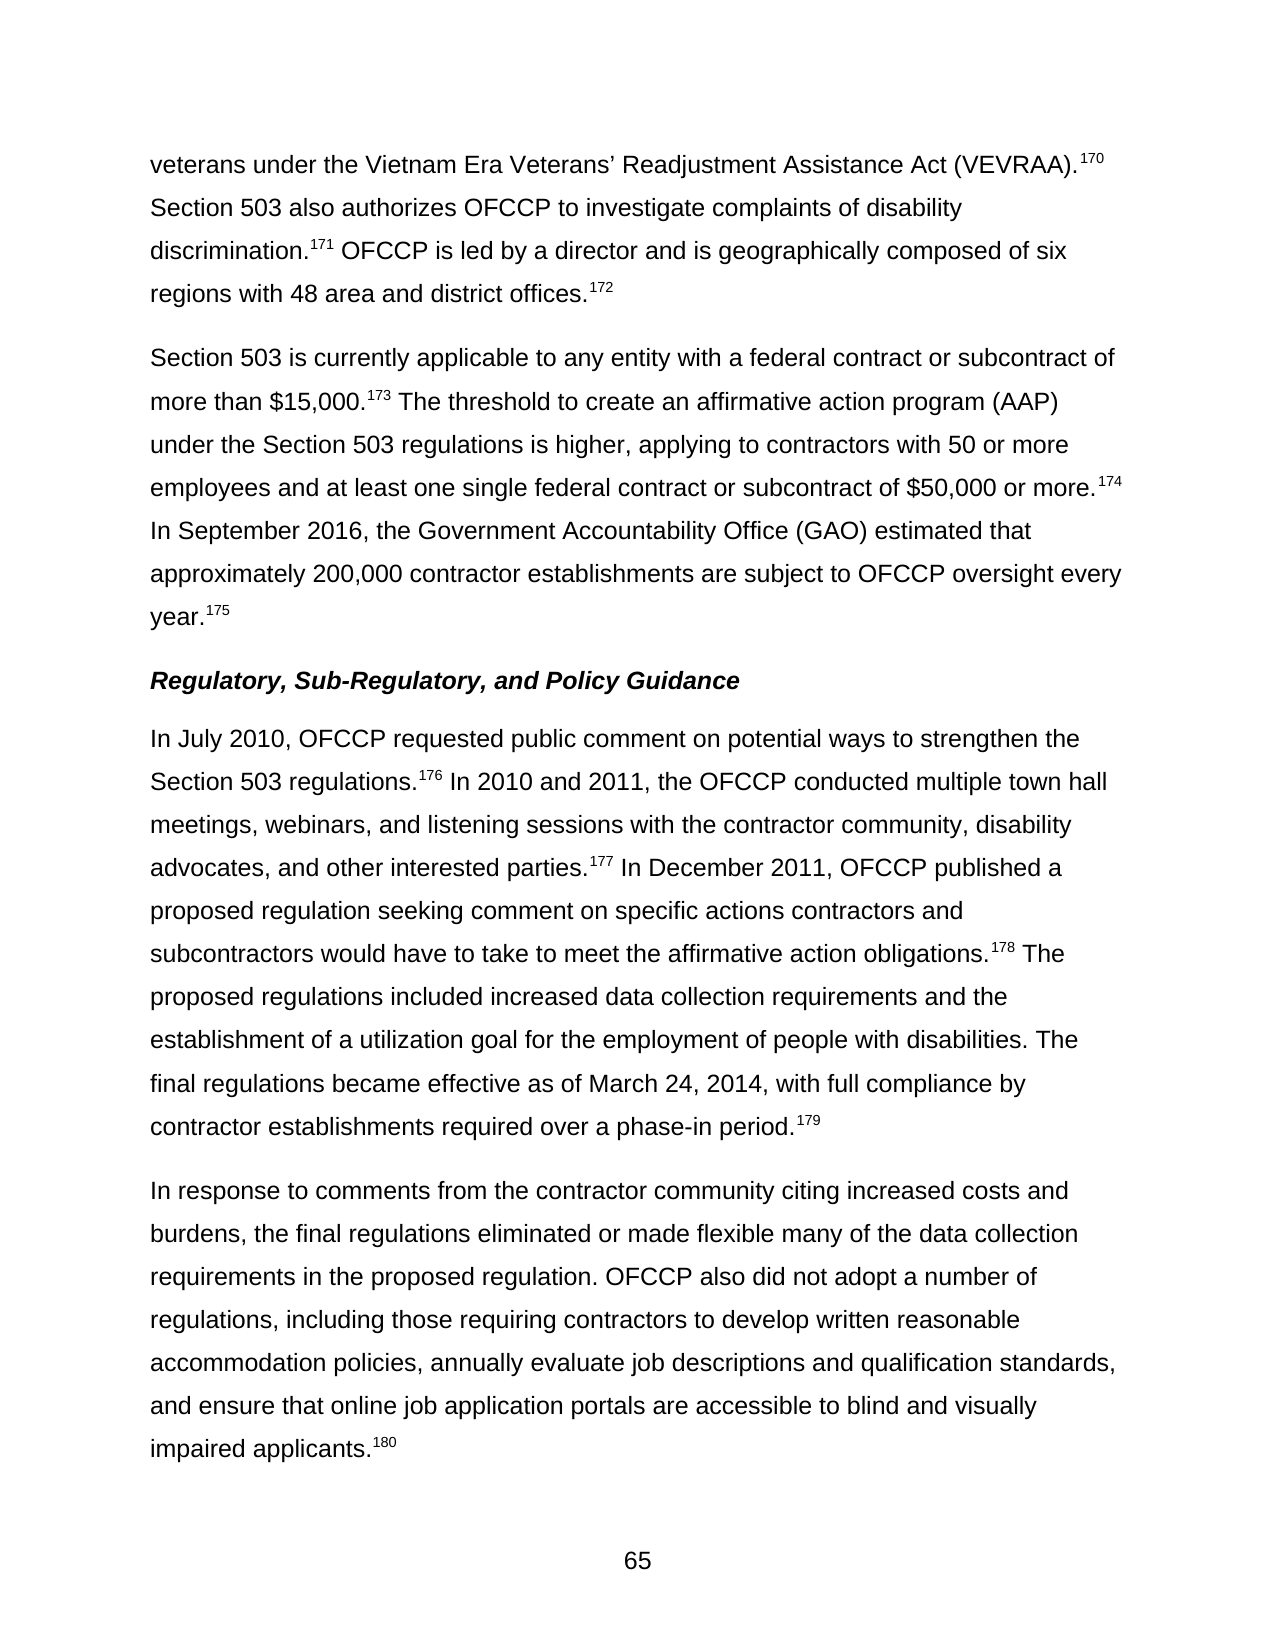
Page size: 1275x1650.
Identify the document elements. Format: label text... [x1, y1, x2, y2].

text In response to comments from the contractor community citing increased costs and burdens, the final regulations eliminated or made flexible many of the data collection requirements in the proposed regulation. OFCCP also did not adopt a number of regulations, including those requiring contractors to develop written reasonable accommodation policies, annually evaluate job descriptions and qualification standards, and ensure that online job application portals are accessible to blind and visually impaired applicants. [150, 1176, 1125, 1463]
subtitle Regulatory, Sub-Regulatory, and Policy Guidance [150, 666, 1125, 695]
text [150, 150, 1125, 308]
text In July 2010, OFCCP requested public comment on potential ways to strengthen the Section 503 regulations. In 2010 and 2011, the OFCCP conducted multiple town hall meetings, webinars, and listening sessions with the contractor community, disability advocates, and other interested parties. In December 2011, OFCCP published a proposed regulation seeking comment on specific actions contractors and subcontractors would have to take to meet the affirmative action obligations. The proposed regulations included increased data collection requirements and the establishment of a utilization goal for the employment of people with disabilities. The final regulations became effective as of March 24, 2014, with full compliance by contractor establishments required over a phase-in period. [150, 723, 1125, 1140]
text Section 503 is currently applicable to any entity with a federal contract or subcontract of more than $15,000. The threshold to create an affirmative action program (AAP) under the Section 503 regulations is higher, applying to contractors with 50 or more employees and at least one single federal contract or subcontract of $50,000 or more. In September 2016, the Government Accountability Office (GAO) estimated that approximately 200,000 contractor establishments are subject to OFCCP oversight every year. [150, 343, 1125, 631]
